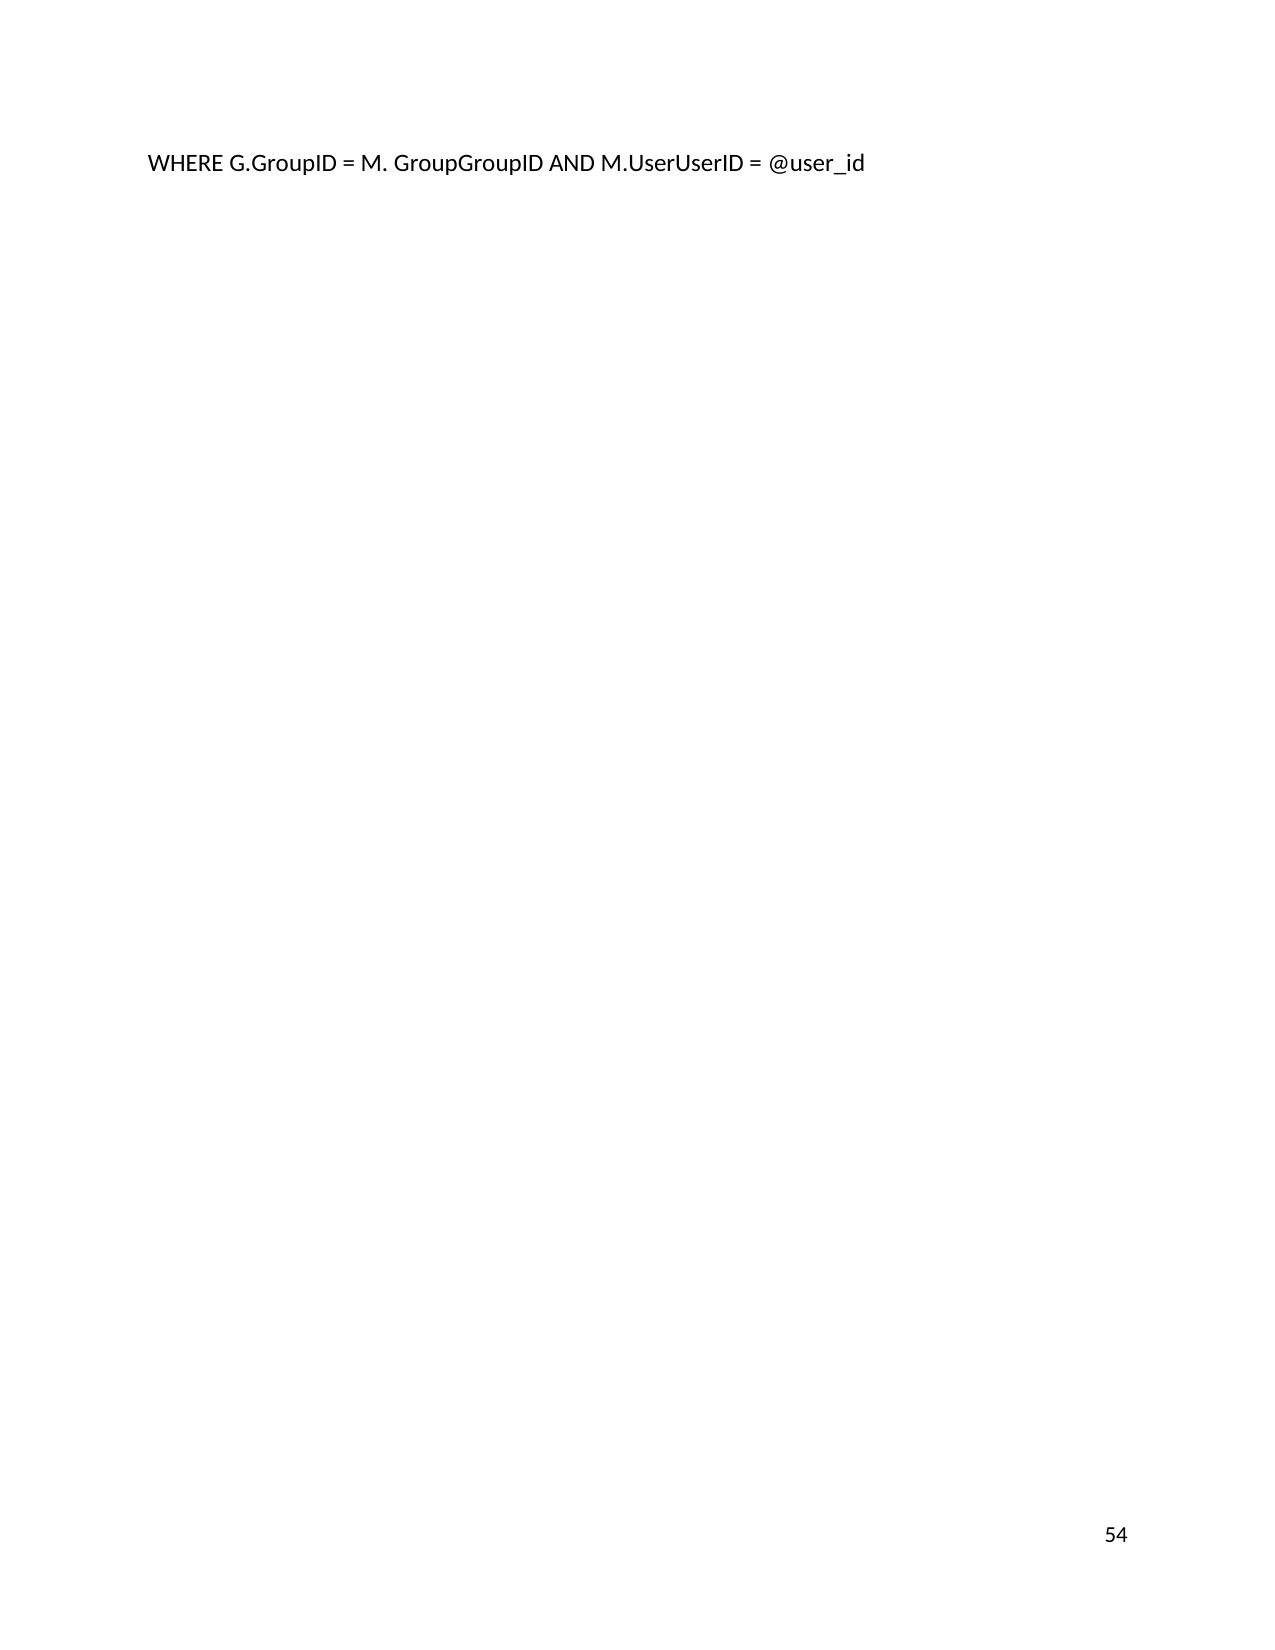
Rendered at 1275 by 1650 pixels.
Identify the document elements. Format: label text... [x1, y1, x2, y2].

text WHERE G.GroupID = M. GroupGroupID AND M.UserUserID = @user_id [148, 148, 1127, 178]
